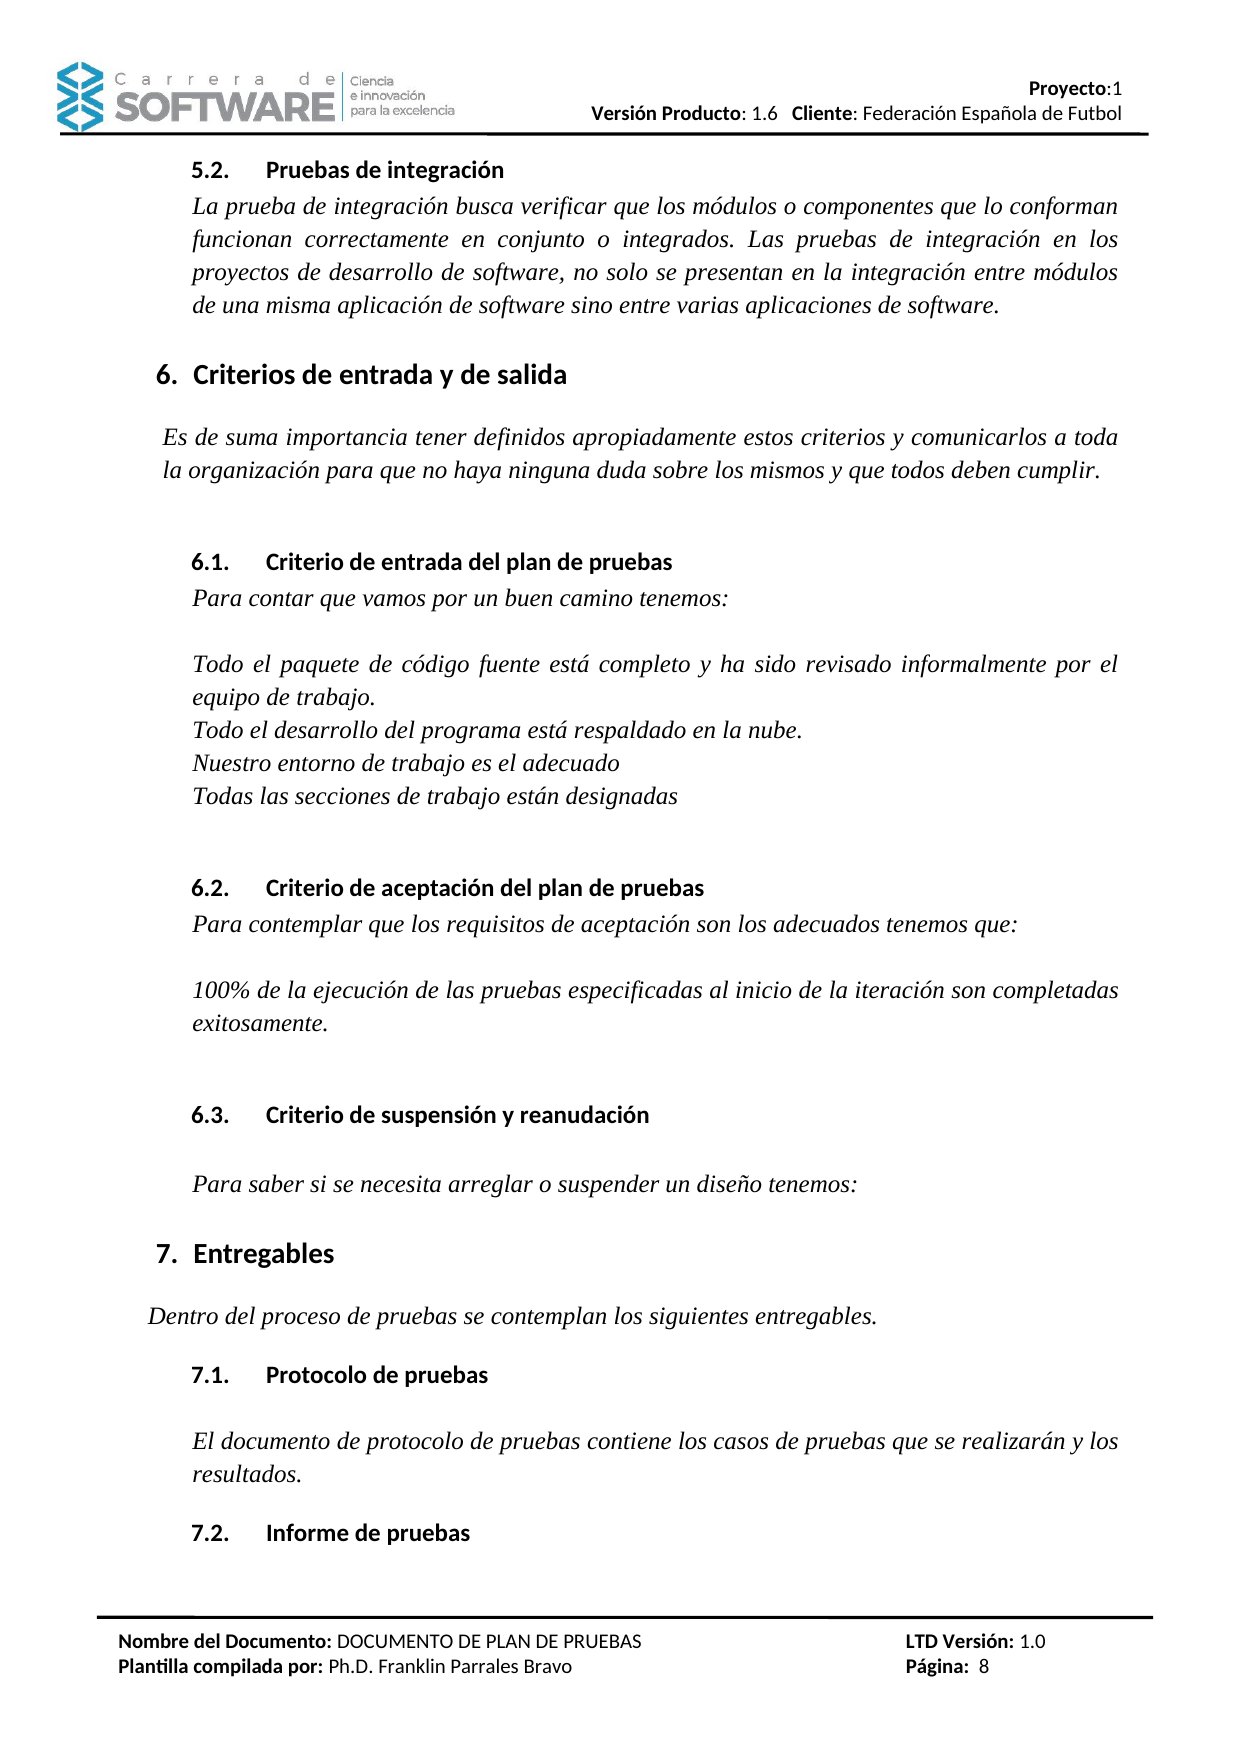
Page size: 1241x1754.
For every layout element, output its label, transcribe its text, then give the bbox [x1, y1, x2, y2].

text 100% de la ejecución de las pruebas especificadas al inicio de la iteración son completadas exitosamente. [192, 975, 1122, 1037]
text Todo el desarrollo del programa está respaldado en la nube. [192, 715, 1122, 744]
subtitle Criterios de entrada y de salida [156, 356, 1122, 392]
picture [46, 46, 461, 154]
text Para contar que vamos por un buen camino tenemos: [192, 583, 1122, 612]
subtitle Protocolo de pruebas [191, 1359, 1122, 1389]
text Todo el paquete de código fuente está completo y ha sido revisado informalmente por el equipo de trabajo. [192, 649, 1122, 711]
text Dentro del proceso de pruebas se contemplan los siguientes entregables. [118, 1301, 1122, 1329]
subtitle Criterio de aceptación del plan de pruebas [191, 872, 1122, 903]
text El documento de protocolo de pruebas contiene los casos de pruebas que se realizarán y los resultados. [192, 1426, 1122, 1488]
subtitle Pruebas de integración [191, 154, 1122, 185]
subtitle Criterio de entrada del plan de pruebas [191, 546, 1122, 577]
text Todas las secciones de trabajo están designadas [192, 781, 1122, 810]
text Nuestro entorno de trabajo es el adecuado [192, 748, 1122, 777]
subtitle Criterio de suspensión y reanudación [191, 1099, 1122, 1130]
text Para contemplar que los requisitos de aceptación son los adecuados tenemos que: [192, 909, 1122, 938]
subtitle Entregables [156, 1235, 1122, 1271]
text La prueba de integración busca verificar que los módulos o componentes que lo conforman funcionan correctamente en conjunto o integrados. Las pruebas de integración en los proyectos de desarrollo de software, no solo se presentan en la integración entre módulos de una misma aplicación de software sino entre varias aplicaciones de software. [192, 191, 1122, 319]
text Es de suma importancia tener definidos apropiadamente estos criterios y comunicarlos a toda la organización para que no haya ninguna duda sobre los mismos y que todos deben cumplir. [162, 422, 1122, 484]
text Para saber si se necesita arreglar o suspender un diseño tenemos: [192, 1169, 1122, 1198]
subtitle Informe de pruebas [191, 1517, 1122, 1547]
